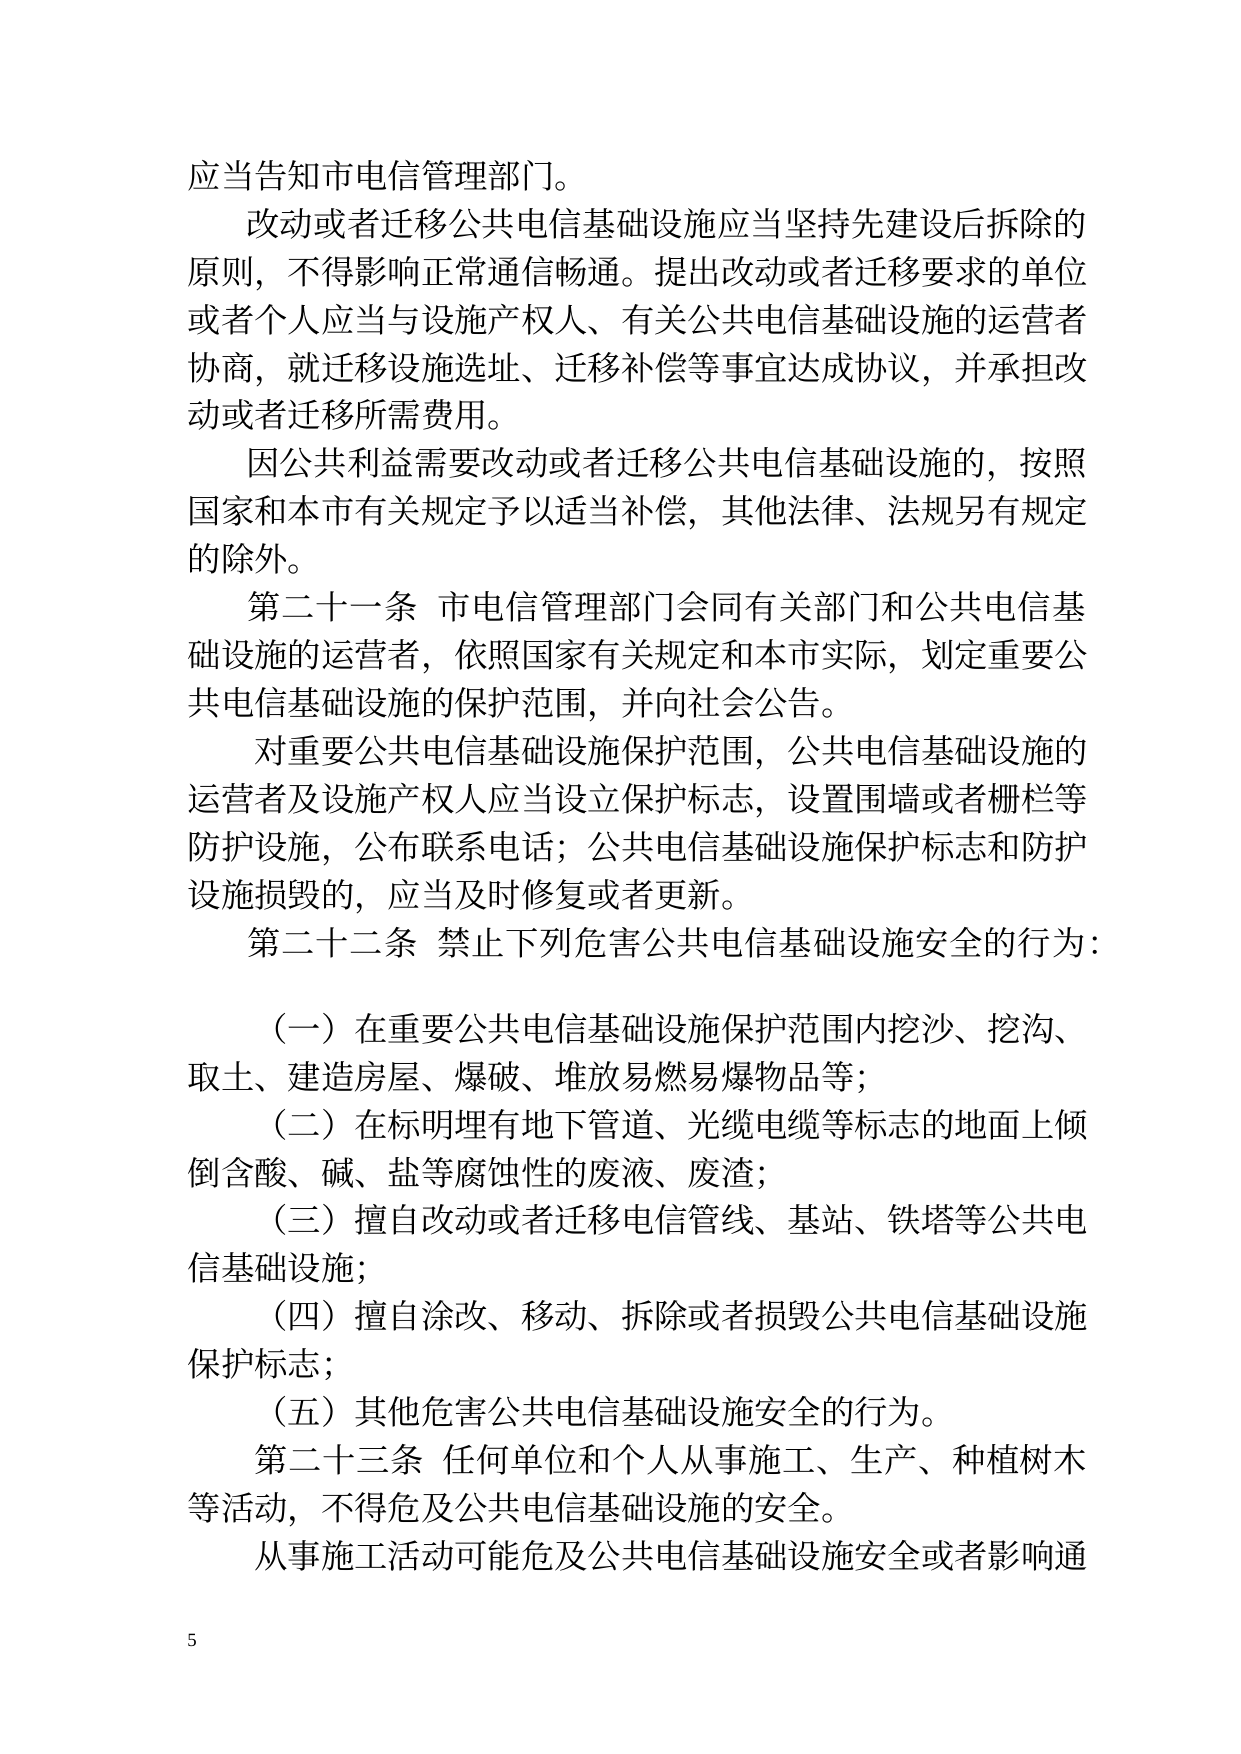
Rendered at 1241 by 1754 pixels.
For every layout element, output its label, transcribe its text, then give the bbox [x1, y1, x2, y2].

text （二）在标明埋有地下管道、光缆电缆等标志的地面上倾倒含酸、碱、盐等腐蚀性的废液、废渣； [187, 1099, 1087, 1194]
text （一）在重要公共电信基础设施保护范围内挖沙、挖沟、取土、建造房屋、爆破、堆放易燃易爆物品等； [187, 1003, 1087, 1099]
text 第二十三条 任何单位和个人从事施工、生产、种植树木等活动，不得危及公共电信基础设施的安全。 [187, 1434, 1087, 1530]
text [187, 150, 1087, 198]
text （五）其他危害公共电信基础设施安全的行为。 [187, 1386, 1087, 1434]
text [187, 1530, 1087, 1578]
text 因公共利益需要改动或者迁移公共电信基础设施的，按照国家和本市有关规定予以适当补偿，其他法律、法规另有规定的除外。 [187, 437, 1087, 581]
text 第二十一条 市电信管理部门会同有关部门和公共电信基础设施的运营者，依照国家有关规定和本市实际，划定重要公共电信基础设施的保护范围，并向社会公告。 [187, 581, 1087, 725]
text （三）擅自改动或者迁移电信管线、基站、铁塔等公共电信基础设施； [187, 1194, 1087, 1290]
text 对重要公共电信基础设施保护范围，公共电信基础设施的运营者及设施产权人应当设立保护标志，设置围墙或者栅栏等防护设施，公布联系电话；公共电信基础设施保护标志和防护设施损毁的，应当及时修复或者更新。 [187, 725, 1087, 917]
text （四）擅自涂改、移动、拆除或者损毁公共电信基础设施保护标志； [187, 1290, 1087, 1386]
text 第二十二条 禁止下列危害公共电信基础设施安全的行为： [187, 917, 1087, 1003]
text 改动或者迁移公共电信基础设施应当坚持先建设后拆除的原则，不得影响正常通信畅通。提出改动或者迁移要求的单位或者个人应当与设施产权人、有关公共电信基础设施的运营者协商，就迁移设施选址、迁移补偿等事宜达成协议，并承担改动或者迁移所需费用。 [187, 198, 1087, 437]
